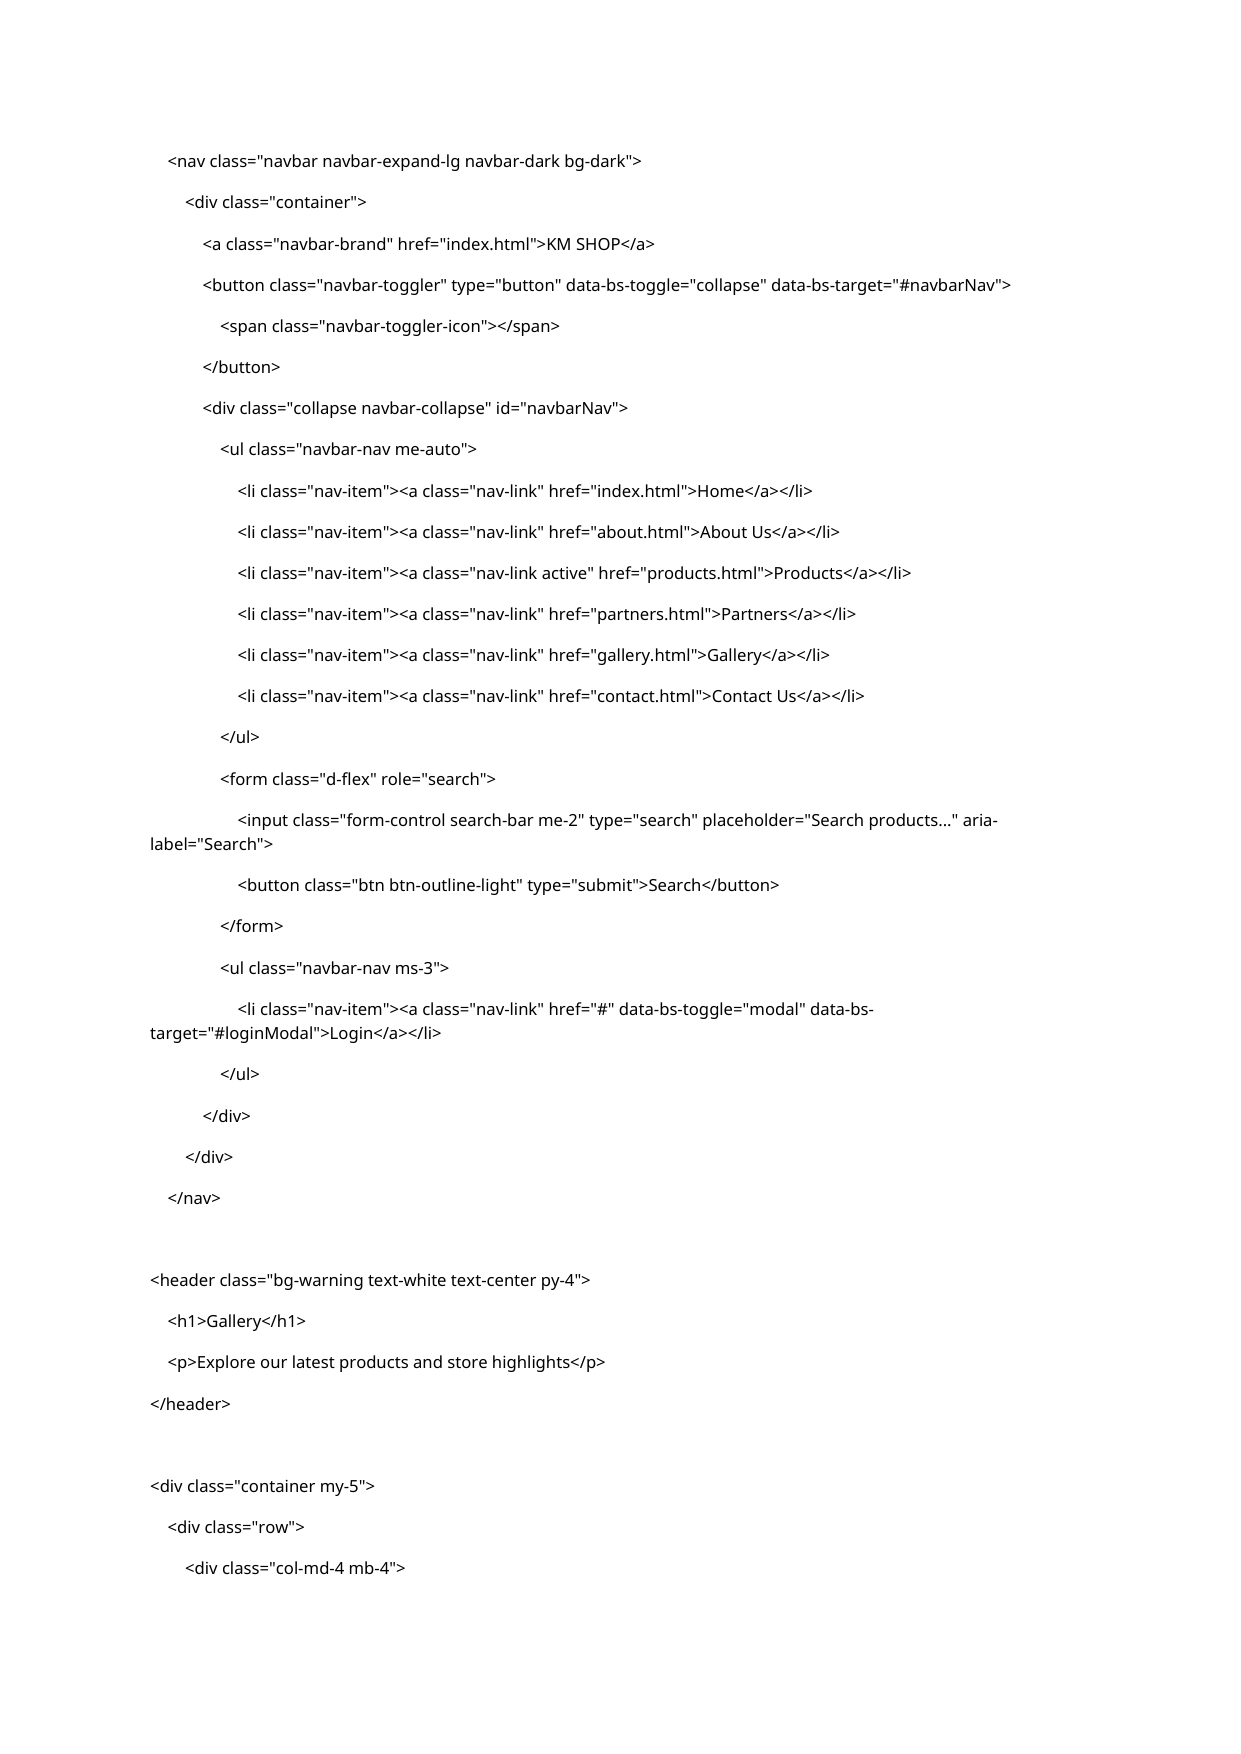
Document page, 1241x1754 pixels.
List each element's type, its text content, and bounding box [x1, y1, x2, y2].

text <li class="nav-item"><a class="nav-link" href="gallery.html">Gallery</a></li> [150, 644, 1090, 666]
text </nav> [150, 1186, 1090, 1209]
text <a class="navbar-brand" href="index.html">KM SHOP</a> [150, 232, 1090, 255]
text <li class="nav-item"><a class="nav-link" href="index.html">Home</a></li> [150, 479, 1090, 502]
text <p>Explore our latest products and store highlights</p> [150, 1351, 1090, 1374]
text <ul class="navbar-nav me-auto"> [150, 438, 1090, 461]
text </ul> [150, 726, 1090, 749]
text <form class="d-flex" role="search"> [150, 767, 1090, 790]
text <div class="row"> [150, 1516, 1090, 1538]
text <div class="container"> [150, 191, 1090, 214]
text <input class="form-control search-bar me-2" type="search" placeholder="Search products..." aria-label="Search"> [150, 808, 1090, 856]
text <header class="bg-warning text-white text-center py-4"> [150, 1269, 1090, 1291]
text <span class="navbar-toggler-icon"></span> [150, 314, 1090, 337]
text <div class="col-md-4 mb-4"> [150, 1557, 1090, 1579]
text </header> [150, 1392, 1090, 1415]
text <button class="navbar-toggler" type="button" data-bs-toggle="collapse" data-bs-target="#navbarNav"> [150, 273, 1090, 296]
text </button> [150, 356, 1090, 378]
text </div> [150, 1104, 1090, 1127]
text <h1>Gallery</h1> [150, 1310, 1090, 1333]
text <li class="nav-item"><a class="nav-link" href="contact.html">Contact Us</a></li> [150, 685, 1090, 708]
text <div class="container my-5"> [150, 1474, 1090, 1497]
text <li class="nav-item"><a class="nav-link" href="about.html">About Us</a></li> [150, 520, 1090, 543]
text <div class="collapse navbar-collapse" id="navbarNav"> [150, 397, 1090, 419]
text </form> [150, 915, 1090, 938]
text <li class="nav-item"><a class="nav-link" href="partners.html">Partners</a></li> [150, 603, 1090, 625]
text <button class="btn btn-outline-light" type="submit">Search</button> [150, 874, 1090, 897]
text </ul> [150, 1063, 1090, 1086]
text <nav class="navbar navbar-expand-lg navbar-dark bg-dark"> [150, 150, 1090, 173]
text <li class="nav-item"><a class="nav-link" href="#" data-bs-toggle="modal" data-bs-target="#loginModal">Login</a></li> [150, 997, 1090, 1044]
text <ul class="navbar-nav ms-3"> [150, 956, 1090, 979]
text </div> [150, 1145, 1090, 1168]
text <li class="nav-item"><a class="nav-link active" href="products.html">Products</a></li> [150, 561, 1090, 584]
